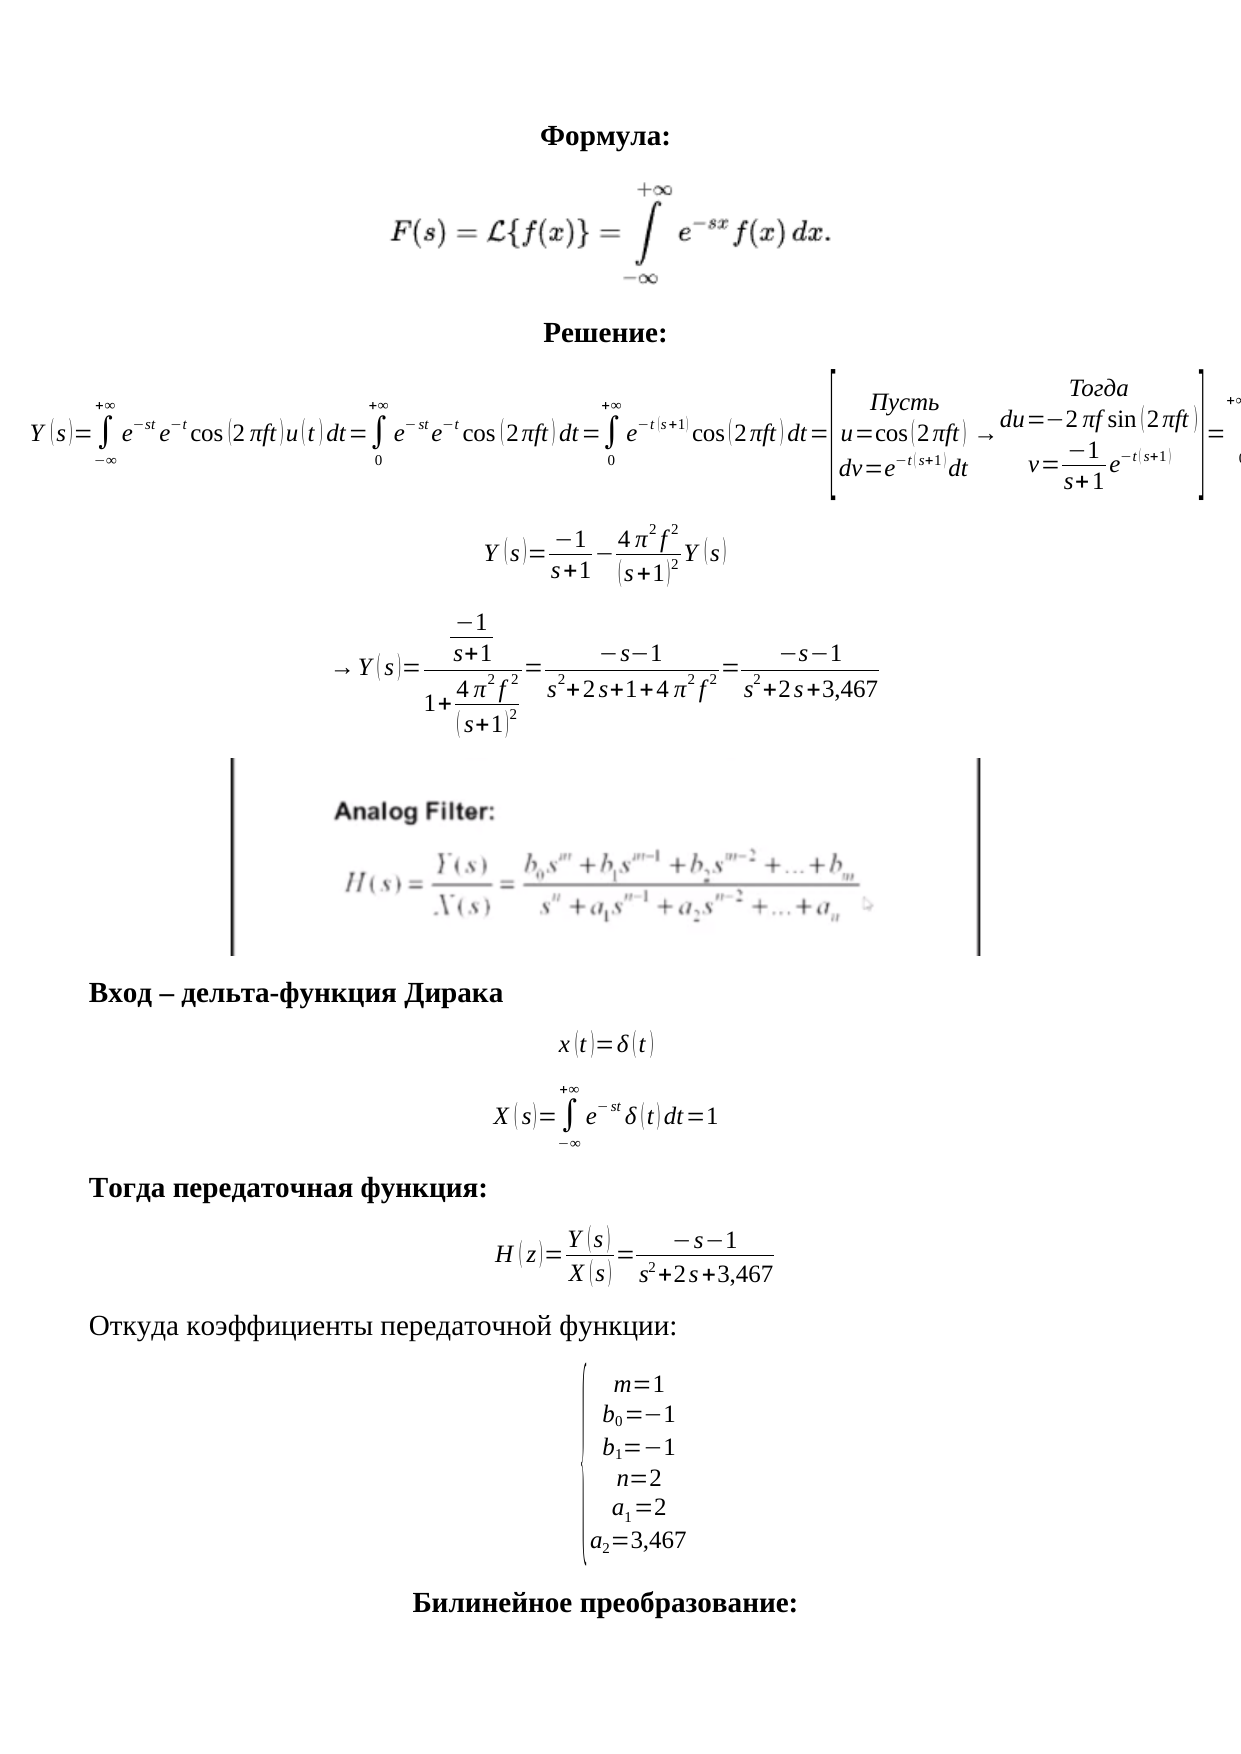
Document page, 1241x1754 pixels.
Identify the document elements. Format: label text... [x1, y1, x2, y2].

picture [360, 171, 850, 296]
text Билинейное преобразование: [29, 1586, 1181, 1619]
text Откуда коэффициенты передаточной функции: [29, 1308, 1181, 1342]
text Тогда передаточная функция: [29, 1171, 1181, 1204]
text Формула: [29, 118, 1181, 152]
picture [230, 758, 981, 956]
text Решение: [29, 315, 1181, 349]
text Вход – дельта-функция Дирака [29, 975, 1181, 1008]
